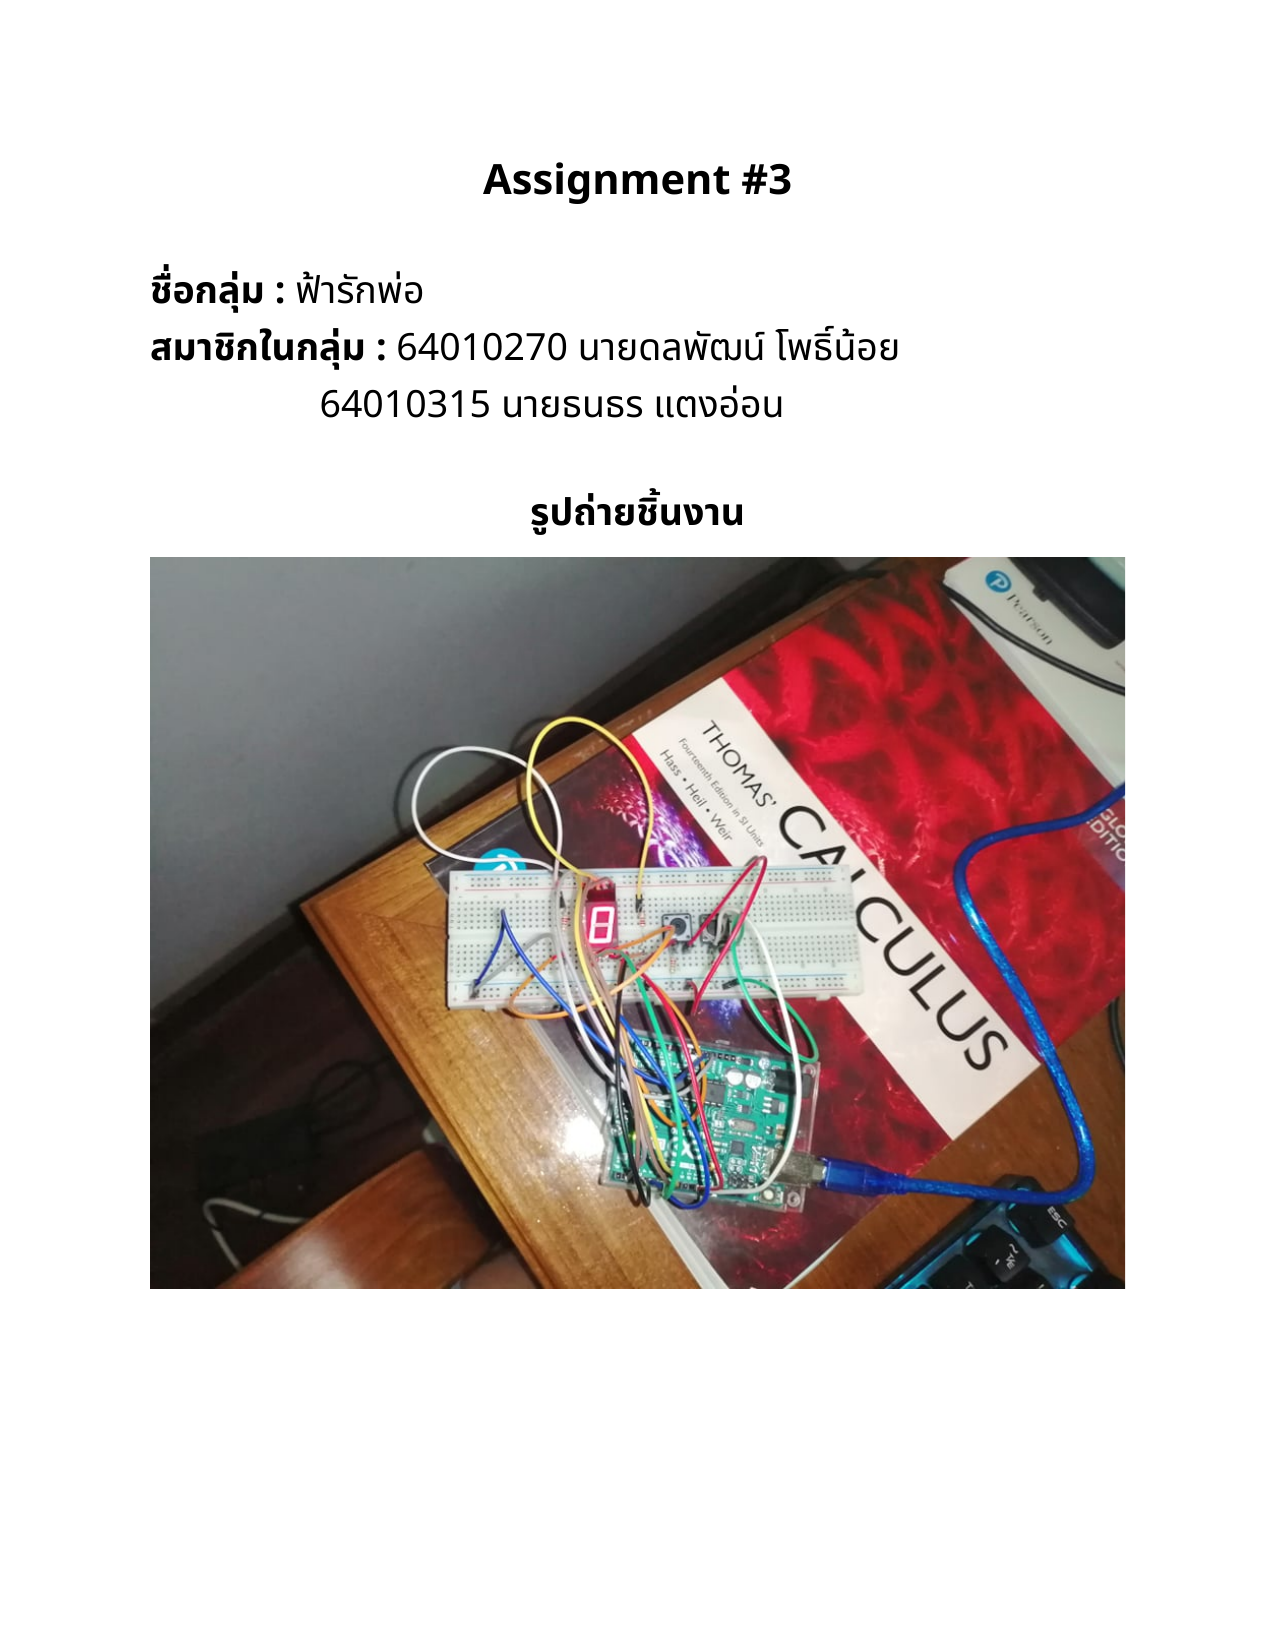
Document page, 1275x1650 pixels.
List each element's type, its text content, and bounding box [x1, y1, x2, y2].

text ชื่อกลุ่ม : ฟ้ารักพ่อ [150, 263, 1125, 321]
picture [150, 557, 1125, 1289]
text สมาชิกในกลุ่ม : 64010270 นายดลพัฒน์ โพธิ์น้อย [150, 321, 1125, 377]
text 64010315 นายธนธร แตงอ่อน [150, 377, 1125, 434]
text รูปถ่ายชิ้นงาน [150, 486, 1125, 542]
text Assignment #3 [150, 150, 1125, 207]
